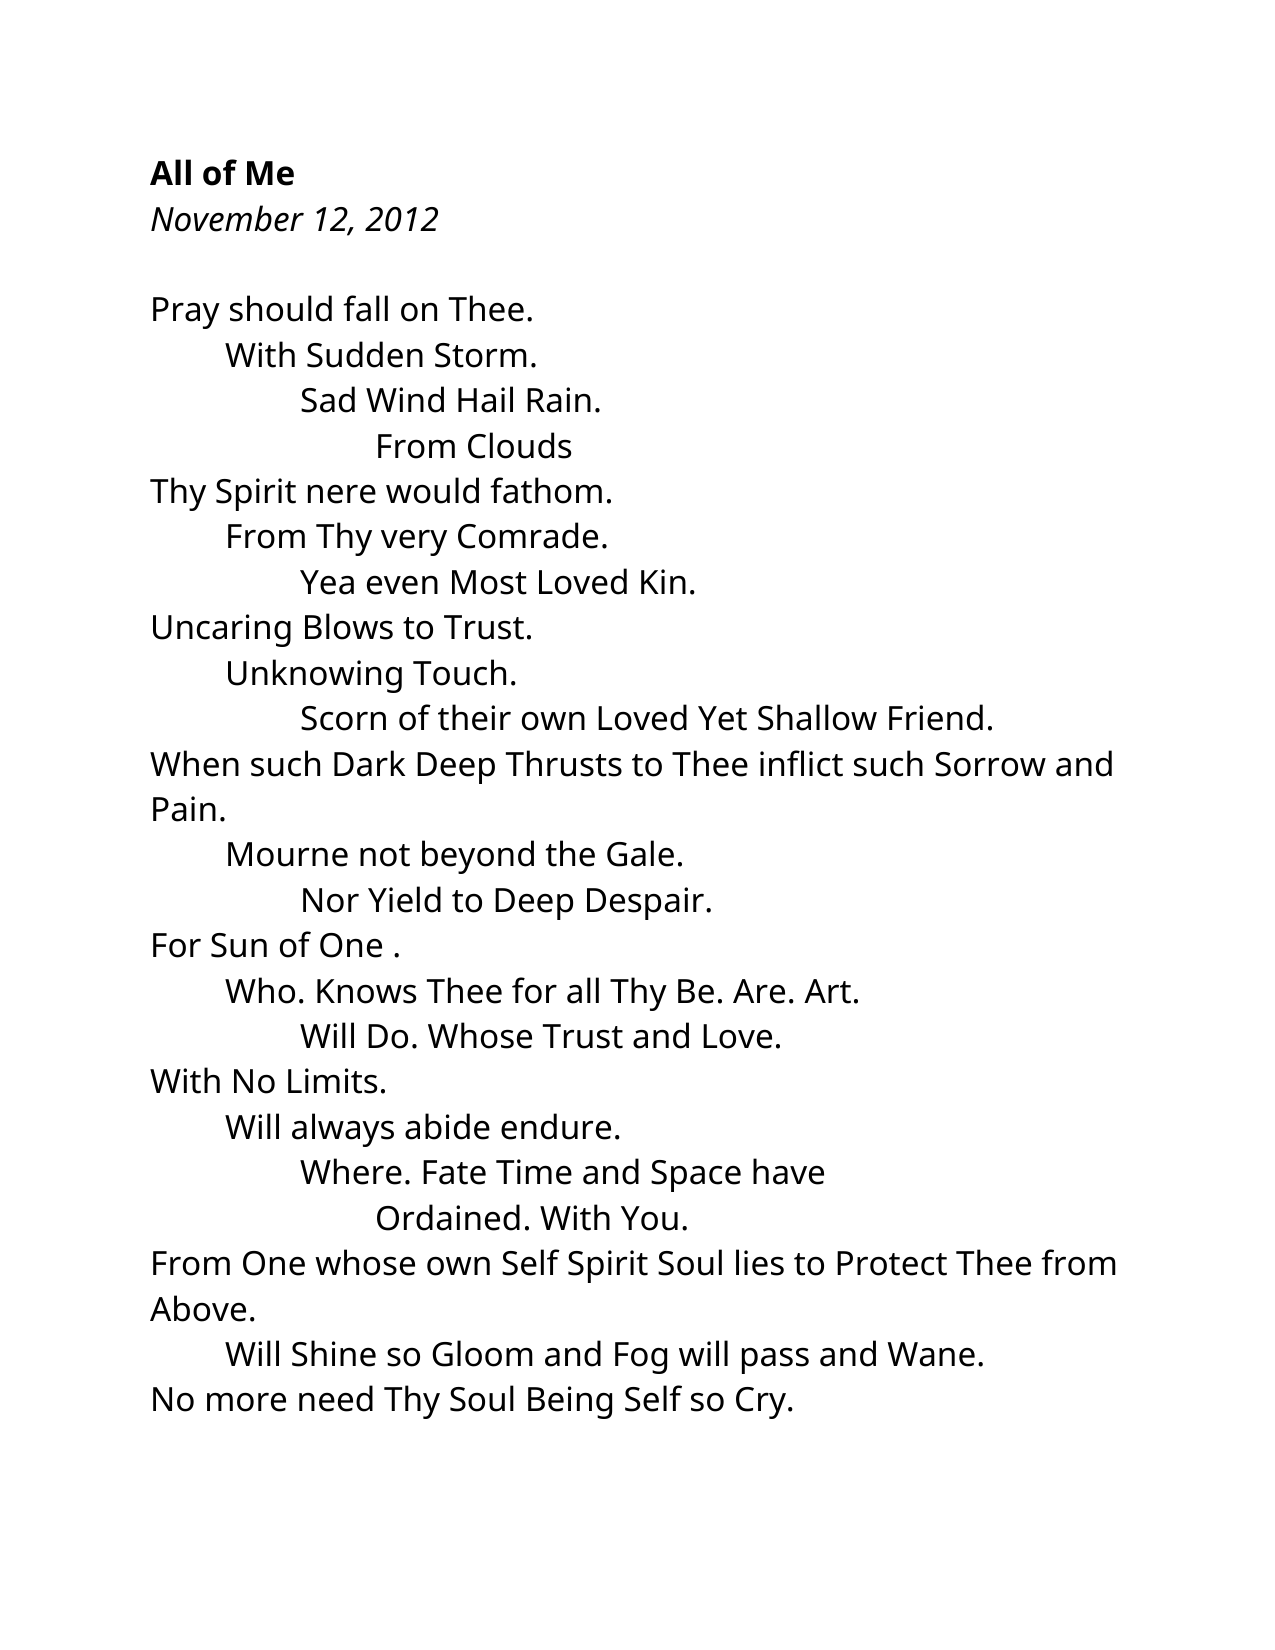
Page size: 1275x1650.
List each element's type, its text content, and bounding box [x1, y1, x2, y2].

text For Sun of One . [150, 922, 1125, 967]
text From Thy very Comrade. [150, 513, 1125, 559]
text From One whose own Self Spirit Soul lies to Protect Thee from Above. [150, 1240, 1125, 1331]
text Nor Yield to Deep Despair. [225, 877, 1125, 922]
text With No Limits. [150, 1058, 1125, 1104]
text Pray should fall on Thee. [150, 286, 1125, 332]
text Will always abide endure. [150, 1104, 1125, 1149]
text With Sudden Storm. [150, 332, 1125, 377]
text Scorn of their own Loved Yet Shallow Friend. [225, 695, 1125, 740]
text November 12, 2012 [150, 195, 1125, 241]
text Mourne not beyond the Gale. [150, 831, 1125, 877]
text From Clouds [300, 422, 1125, 468]
text Will Shine so Gloom and Fog will pass and Wane. [150, 1331, 1125, 1376]
text Yea even Most Loved Kin. [225, 559, 1125, 604]
text Thy Spirit nere would fathom. [150, 468, 1125, 513]
text Ordained. With You. [300, 1194, 1125, 1240]
text When such Dark Deep Thrusts to Thee inflict such Sorrow and Pain. [150, 740, 1125, 831]
text Who. Knows Thee for all Thy Be. Are. Art. [150, 967, 1125, 1013]
text Unknowing Touch. [150, 649, 1125, 695]
text Will Do. Whose Trust and Love. [225, 1013, 1125, 1058]
text All of Me [150, 150, 1125, 195]
text Sad Wind Hail Rain. [225, 377, 1125, 422]
text Where. Fate Time and Space have [225, 1149, 1125, 1194]
text No more need Thy Soul Being Self so Cry. [150, 1376, 1125, 1422]
text Uncaring Blows to Trust. [150, 604, 1125, 649]
